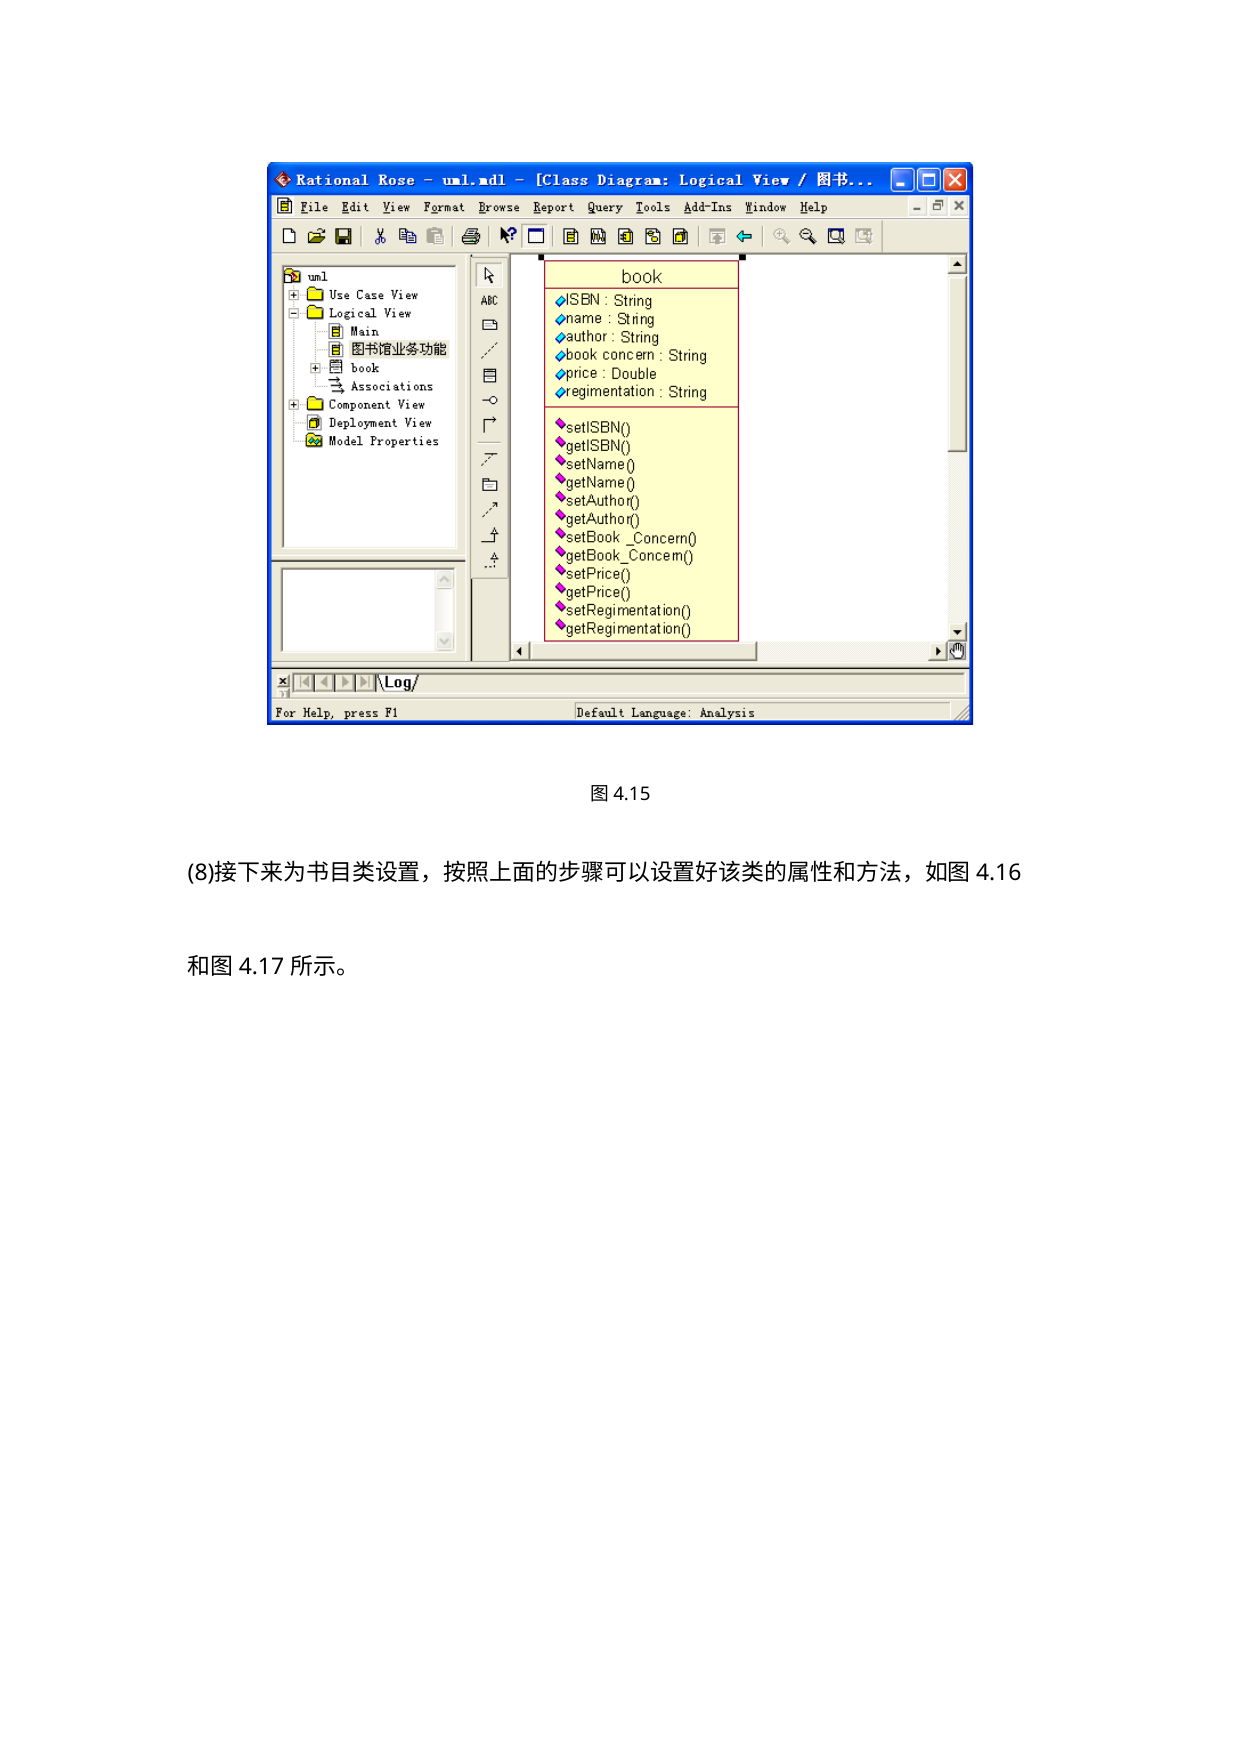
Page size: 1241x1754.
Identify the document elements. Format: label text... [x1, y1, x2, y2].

text 和图 4.17 所示。 [187, 932, 1053, 997]
picture [267, 162, 974, 725]
text 图 4.15 [187, 776, 1053, 809]
text (8)接下来为书目类设置，按照上面的步骤可以设置好该类的属性和方法，如图 4.16 [187, 838, 1053, 903]
